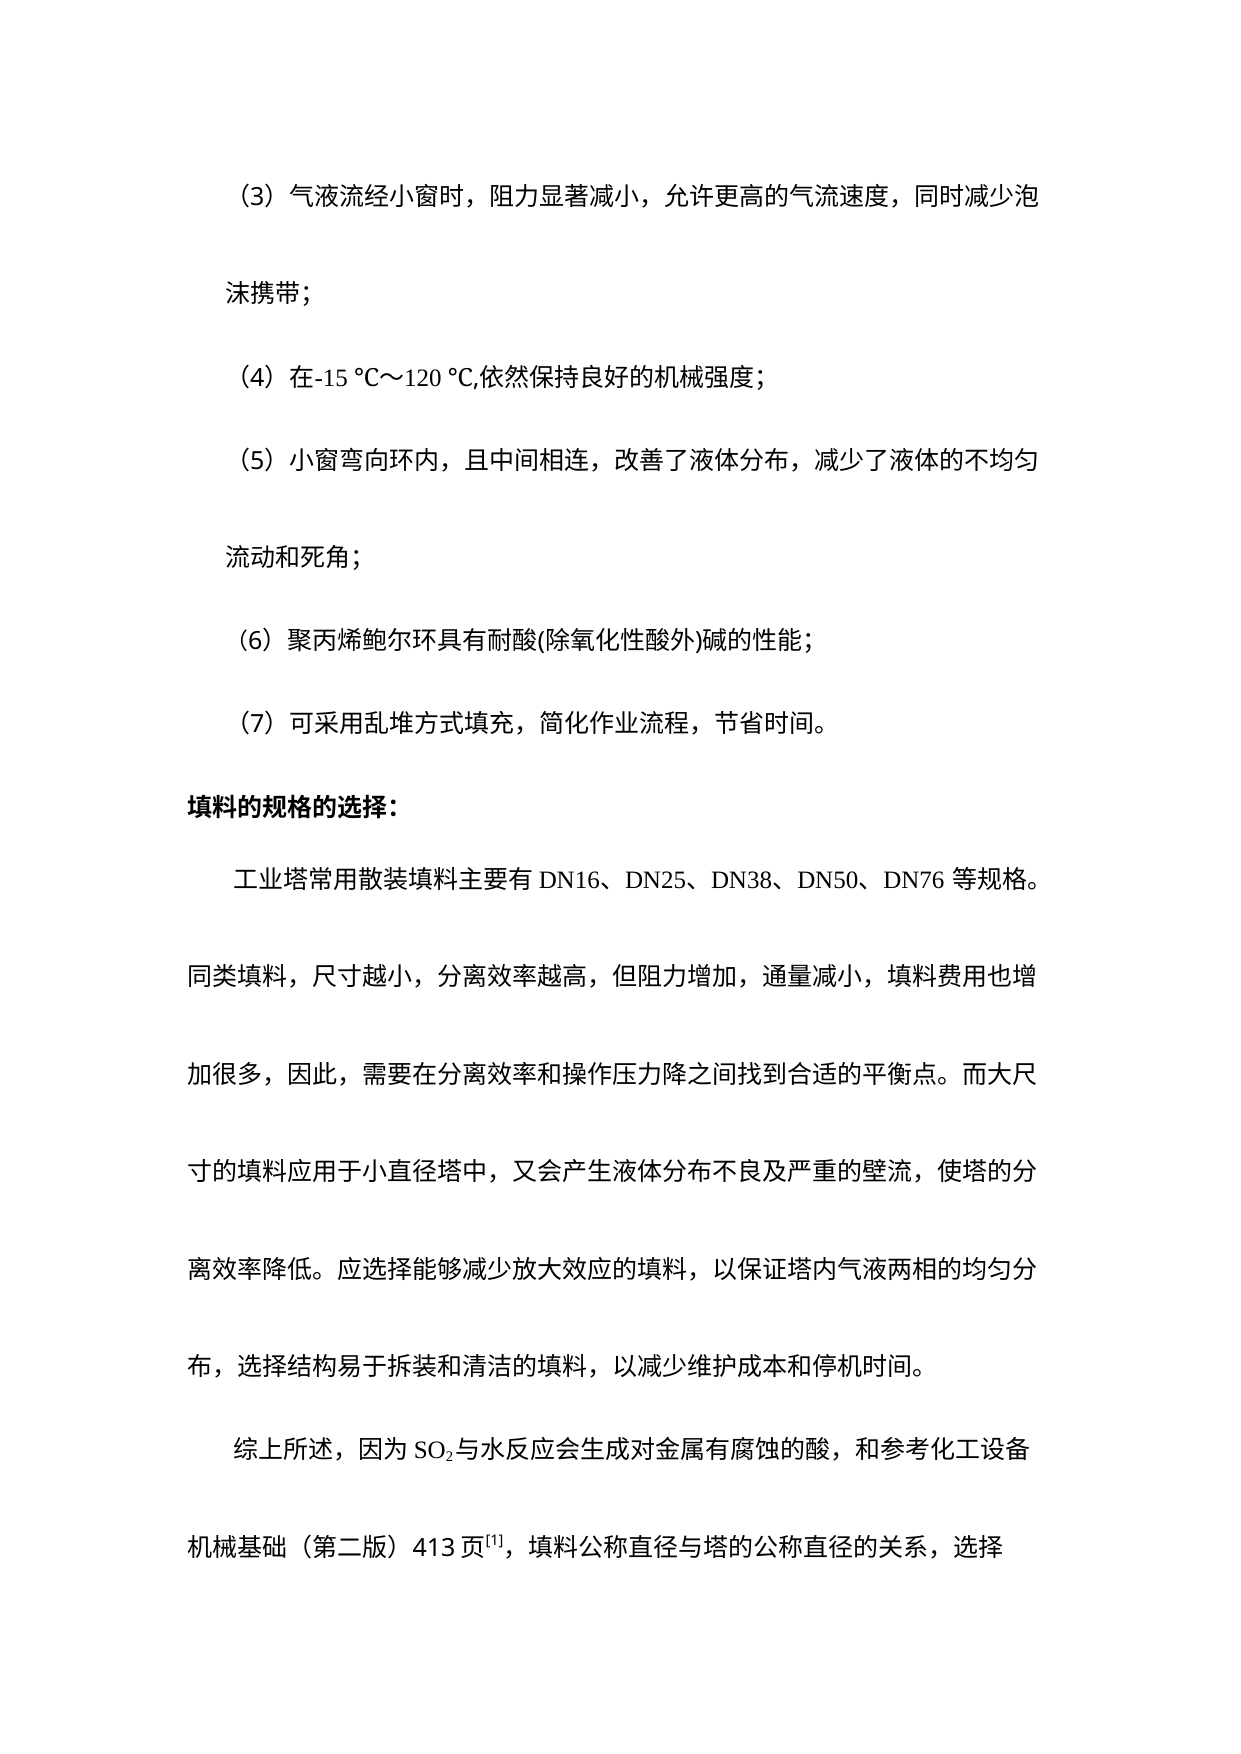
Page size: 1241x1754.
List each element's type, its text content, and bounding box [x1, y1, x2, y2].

text （6）聚丙烯鲍尔环具有耐酸(除氧化性酸外)碱的性能； [225, 606, 1053, 671]
text （4）在-15 ℃～120 ℃,依然保持良好的机械强度； [225, 343, 1053, 408]
text 工业塔常用散装填料主要有DN16、DN25、DN38、DN50、DN76 等规格。同类填料，尺寸越小，分离效率越高，但阻力增加，通量减小，填料费用也增加很多，因此，需要在分离效率和操作压力降之间找到合适的平衡点。而大尺寸的填料应用于小直径塔中，又会产生液体分布不良及严重的壁流，使塔的分离效率降低。应选择能够减少放大效应的填料，以保证塔内气液两相的均匀分布，选择结构易于拆装和清洁的填料，以减少维护成本和停机时间。 [187, 845, 1053, 1397]
text 填料的规格的选择： [187, 773, 1053, 838]
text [187, 1415, 1053, 1578]
text （7）可采用乱堆方式填充，简化作业流程，节省时间。 [225, 689, 1053, 754]
text （5）小窗弯向环内，且中间相连，改善了液体分布，减少了液体的不均匀流动和死角； [225, 426, 1053, 588]
text （3）气液流经小窗时，阻力显著减小，允许更高的气流速度，同时减少泡沫携带； [225, 162, 1053, 324]
